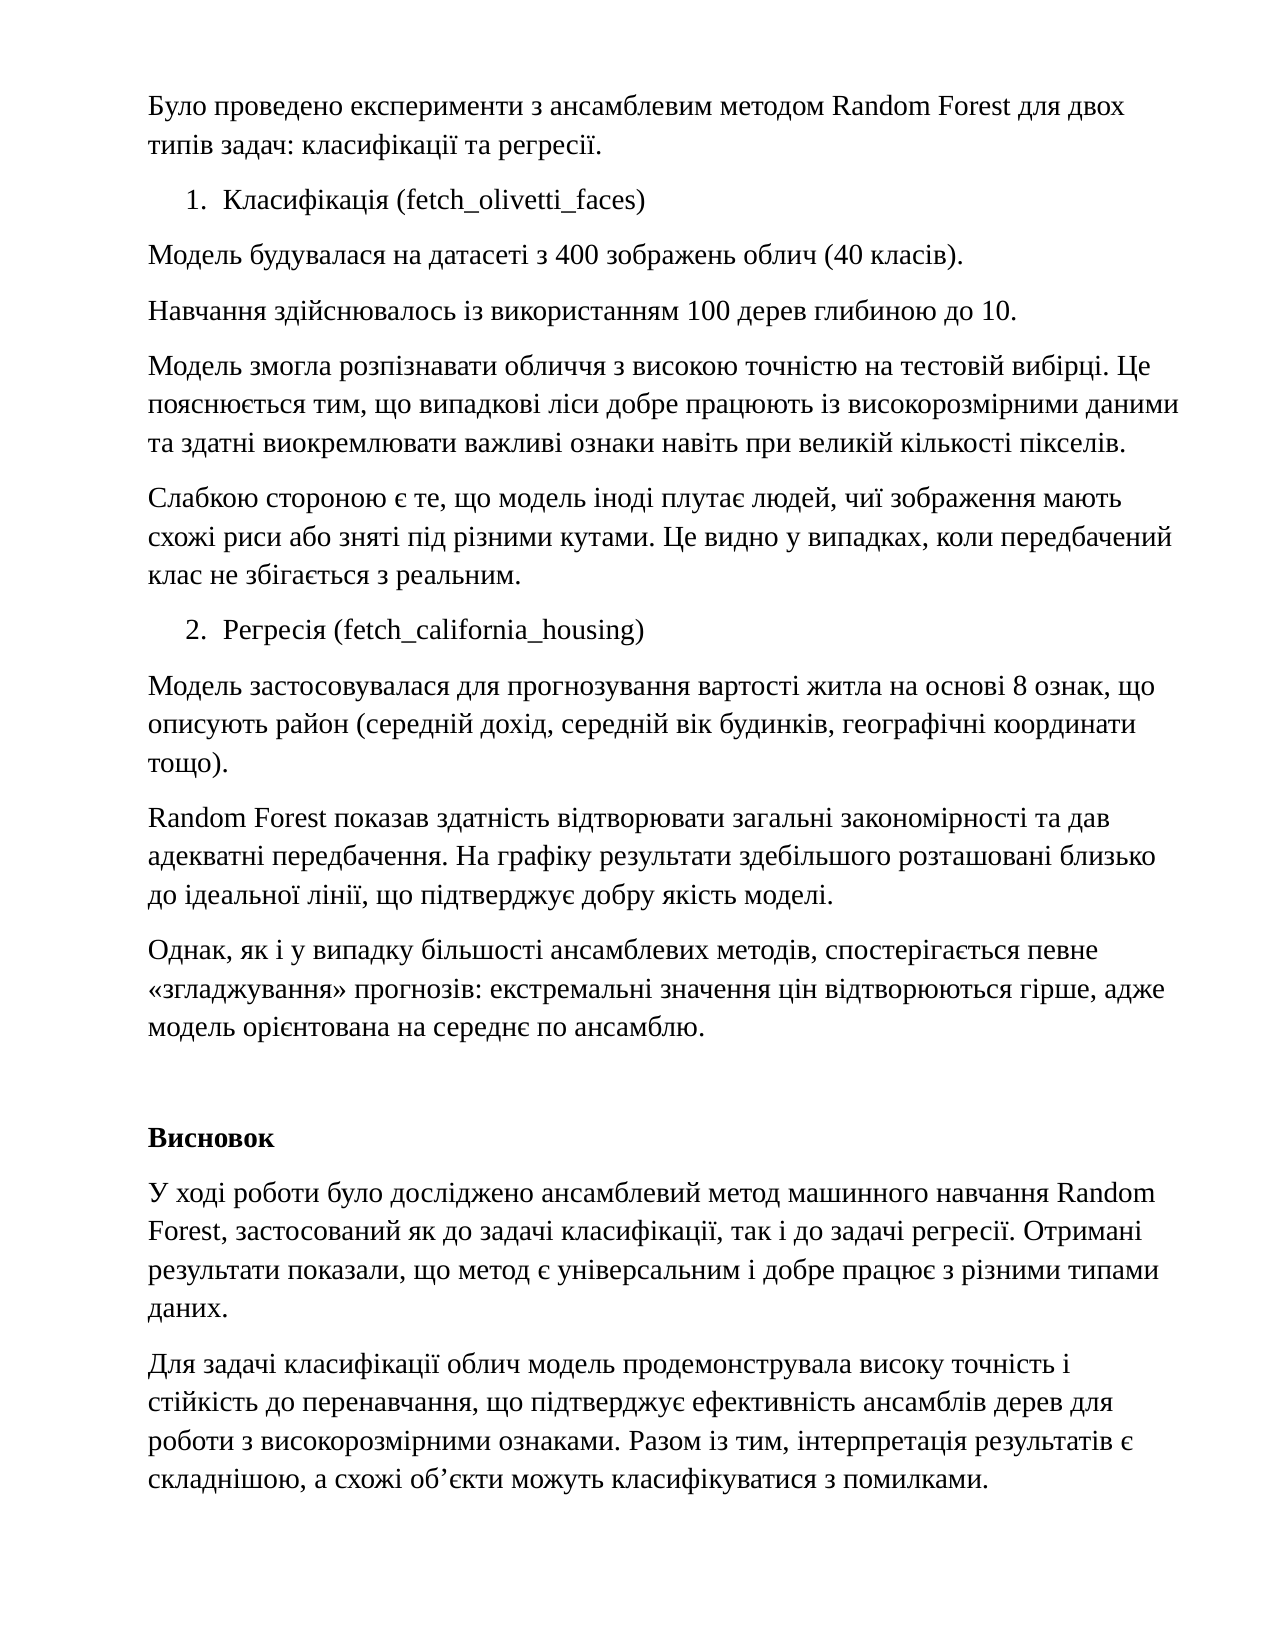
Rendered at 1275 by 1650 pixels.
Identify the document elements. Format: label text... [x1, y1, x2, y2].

text Модель змогла розпізнавати обличчя з високою точністю на тестовій вибірці. Це пояснюється тим, що випадкові ліси добре працюють із високорозмірними даними та здатні виокремлювати важливі ознаки навіть при великій кількості пікселів. [148, 348, 1186, 458]
text Навчання здійснювалось із використанням 100 дерев глибиною до 10. [148, 293, 1186, 326]
text Random Forest показав здатність відтворювати загальні закономірності та дав адекватні передбачення. На графіку результати здебільшого розташовані близько до ідеальної лінії, що підтверджує добру якість моделі. [148, 800, 1186, 911]
text Модель будувалася на датасеті з 400 зображень облич (40 класів). [148, 237, 1186, 271]
list Класифікація (fetch_olivetti_faces) [185, 182, 1186, 216]
text Було проведено експерименти з ансамблевим методом Random Forest для двох типів задач: класифікації та регресії. [148, 88, 1186, 161]
text У ході роботи було досліджено ансамблевий метод машинного навчання Random Forest, застосований як до задачі класифікації, так і до задачі регресії. Отримані результати показали, що метод є універсальним і добре працює з різними типами даних. [148, 1175, 1186, 1324]
text Висновок [148, 1120, 1186, 1153]
text Слабкою стороною є те, що модель іноді плутає людей, чиї зображення мають схожі риси або зняті під різними кутами. Це видно у випадках, коли передбачений клас не збігається з реальним. [148, 480, 1186, 591]
text Модель застосовувалася для прогнозування вартості житла на основі 8 ознак, що описують район (середній дохід, середній вік будинків, географічні координати тощо). [148, 668, 1186, 778]
text Однак, як і у випадку більшості ансамблевих методів, спостерігається певне «згладжування» прогнозів: екстремальні значення цін відтворюються гірше, адже модель орієнтована на середнє по ансамблю. [148, 932, 1186, 1043]
text Для задачі класифікації облич модель продемонструвала високу точність і стійкість до перенавчання, що підтверджує ефективність ансамблів дерев для роботи з високорозмірними ознаками. Разом із тим, інтерпретація результатів є складнішою, а схожі об’єкти можуть класифікуватися з помилками. [148, 1346, 1186, 1495]
list Регресія (fetch_california_housing) [185, 612, 1186, 646]
